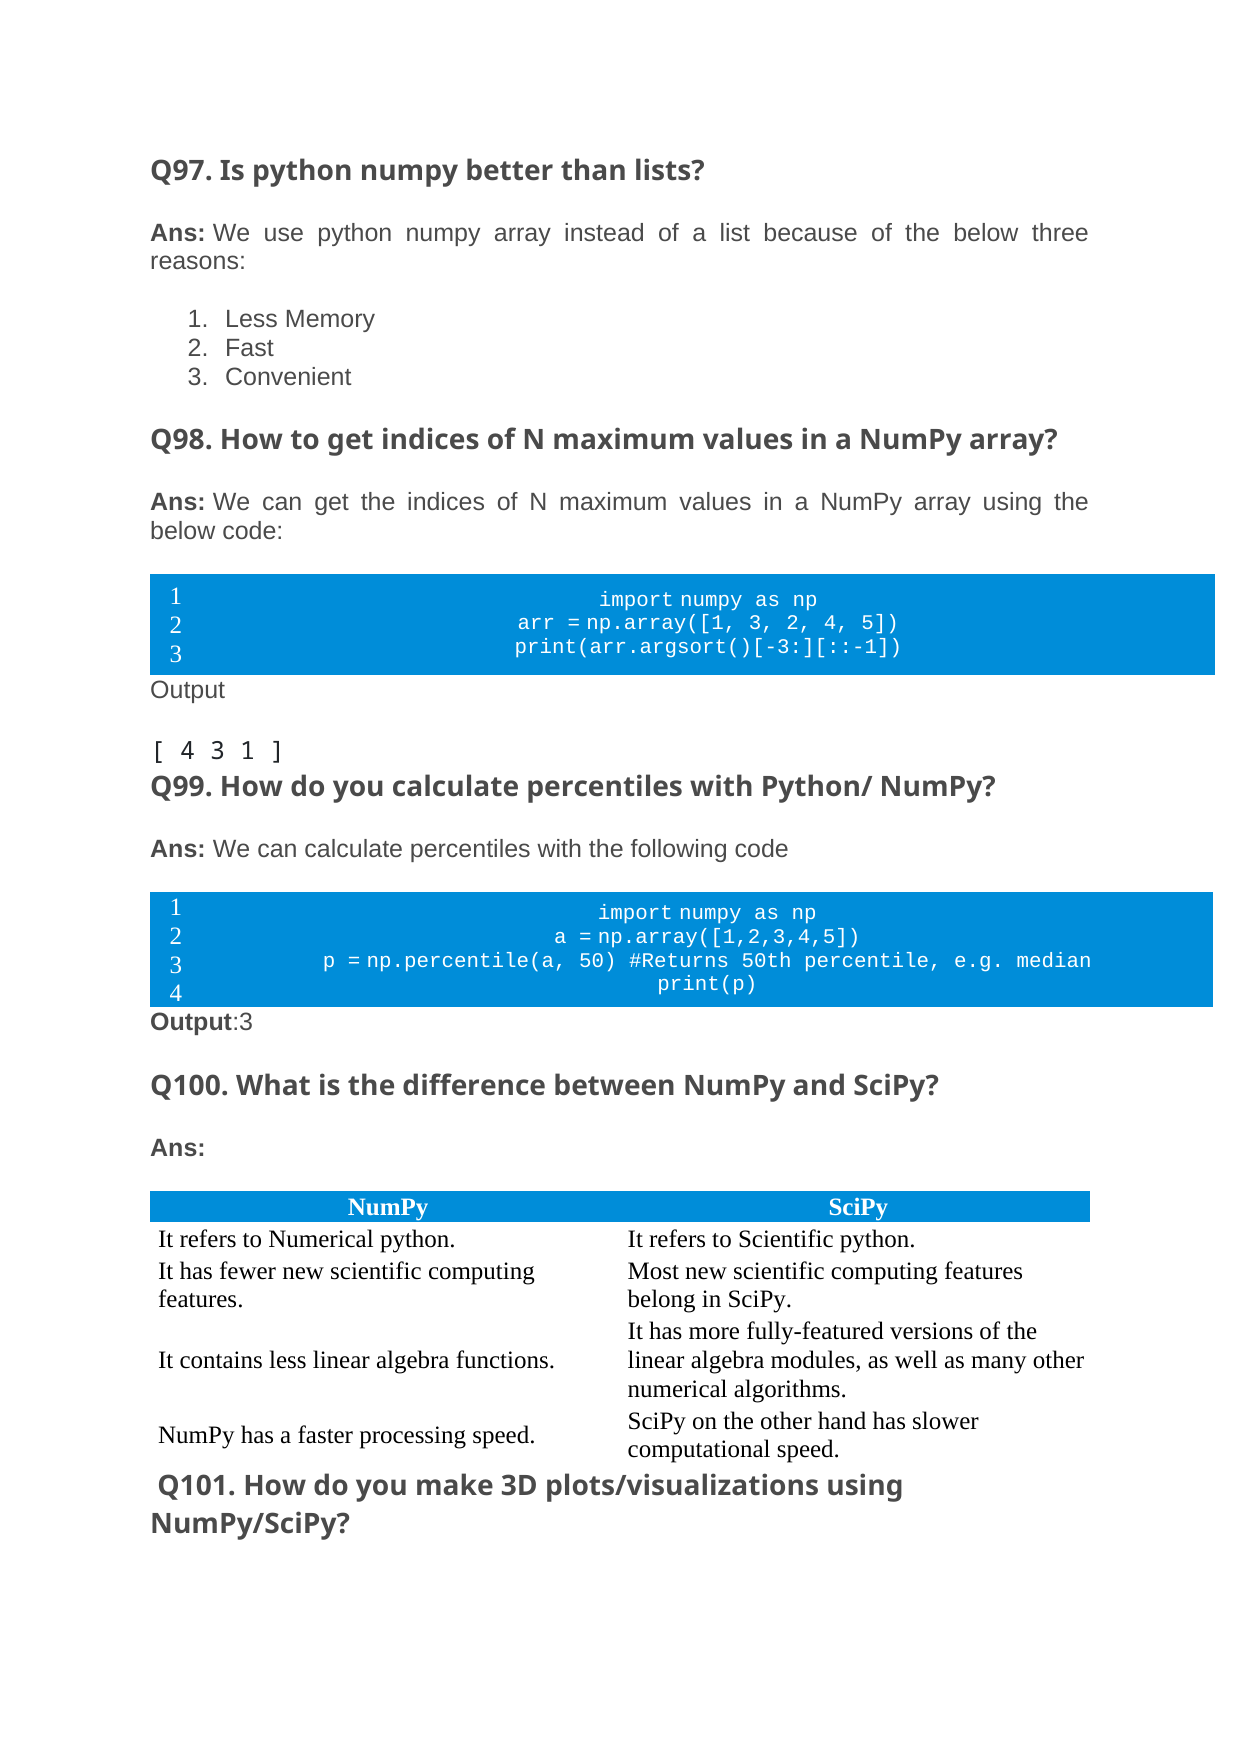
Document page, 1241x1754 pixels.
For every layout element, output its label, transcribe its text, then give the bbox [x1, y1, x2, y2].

list Fast [187, 333, 1090, 362]
text Q101. How do you make 3D plots/visualizations using NumPy/SciPy? [150, 1465, 1090, 1542]
table_cell It refers to Scientific python. [620, 1223, 1090, 1254]
text Ans: [150, 1133, 1090, 1161]
table_cell Most new scientific computing features belong in SciPy. [620, 1254, 1090, 1315]
list Less Memory [187, 304, 1090, 333]
text Q100. What is the difference between NumPy and SciPy? [150, 1065, 1090, 1103]
text Q97. Is python numpy better than lists? [150, 150, 1090, 188]
table_cell It contains less linear algebra functions. [150, 1315, 620, 1404]
text Ans: We can get the indices of N maximum values in a NumPy array using the below code: [150, 487, 1090, 544]
text Q99. How do you calculate percentiles with Python/ NumPy? [150, 767, 1090, 805]
table_cell NumPy has a faster processing speed. [150, 1404, 620, 1465]
table_cell It has fewer new scientific computing features. [150, 1254, 620, 1315]
table_header import numpy as np arr = np.array([1, 3, 2, 4, 5]) print(arr.argsort()[-3:][::-1]) [201, 574, 1215, 675]
text Q98. How to get indices of N maximum values in a NumPy array? [150, 419, 1090, 458]
text Output [150, 675, 1090, 703]
table_header 1 2 3 4 [150, 892, 201, 1007]
table_header NumPy [150, 1191, 620, 1222]
text Ans: We use python numpy array instead of a list because of the below three reasons: [150, 217, 1090, 275]
table_cell It refers to Numerical python. [150, 1223, 620, 1254]
text [ 4 3 1 ] [150, 733, 1090, 767]
table_header import numpy as np a = np.array([1,2,3,4,5]) p = np.percentile(a, 50) #Returns 50th percentile, e.g. median print(p) [201, 892, 1213, 1007]
text Output:3 [150, 1007, 1090, 1036]
table_header 1 2 3 [150, 574, 201, 675]
table_header SciPy [620, 1191, 1090, 1222]
text Ans: We can calculate percentiles with the following code [150, 834, 1090, 863]
table_cell It has more fully-featured versions of the linear algebra modules, as well as many other numerical algorithms. [620, 1315, 1090, 1404]
list Convenient [187, 362, 1090, 390]
table_cell SciPy on the other hand has slower computational speed. [620, 1404, 1090, 1465]
